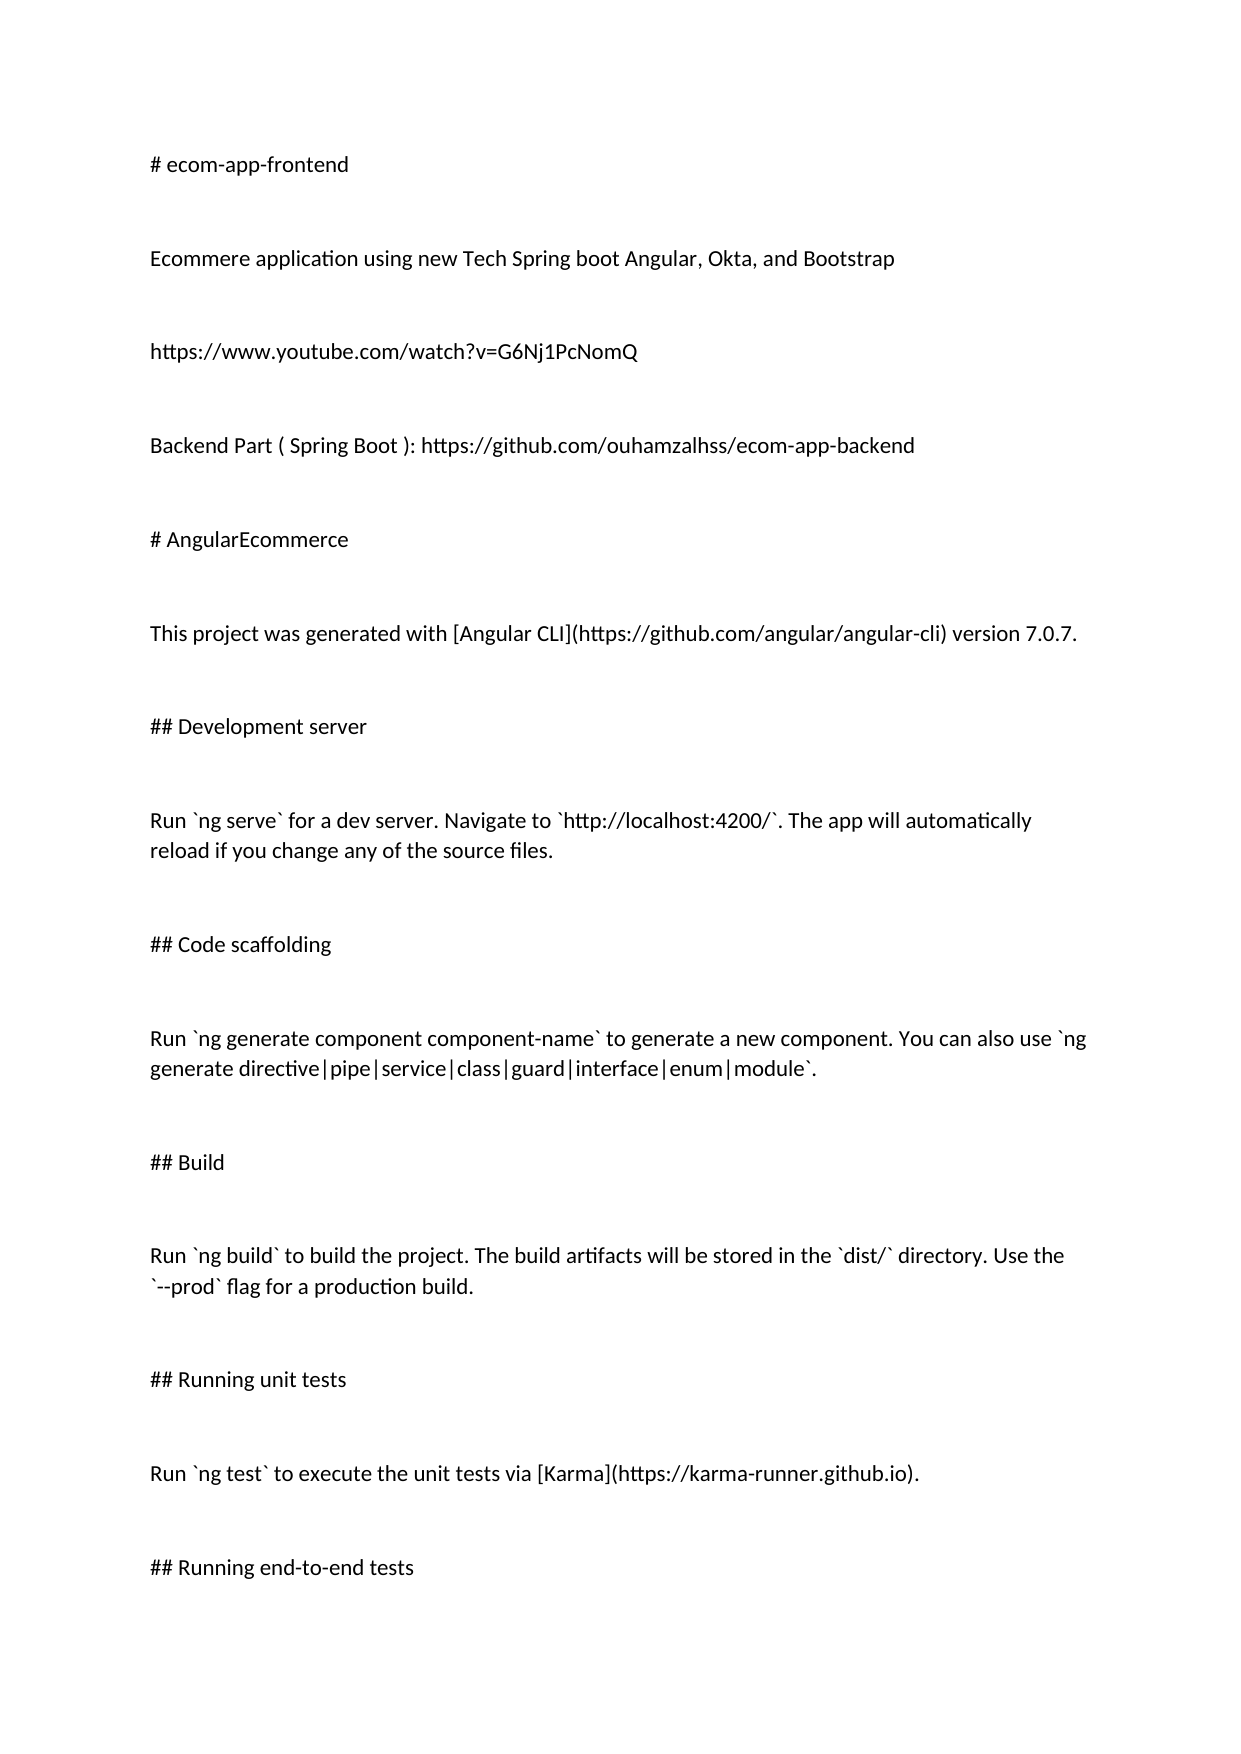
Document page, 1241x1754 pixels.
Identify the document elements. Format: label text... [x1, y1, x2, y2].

text ## Running unit tests [150, 1366, 1090, 1394]
text Run `ng generate component component-name` to generate a new component. You can also use `ng generate directive|pipe|service|class|guard|interface|enum|module`. [150, 1024, 1090, 1082]
text Run `ng serve` for a dev server. Navigate to `http://localhost:4200/`. The app will automatically reload if you change any of the source files. [150, 806, 1090, 864]
text ## Development server [150, 712, 1090, 741]
text # ecom-app-frontend [150, 150, 1090, 178]
text ## Code scaffolding [150, 930, 1090, 958]
text This project was generated with [Angular CLI](https://github.com/angular/angular-cli) version 7.0.7. [150, 619, 1090, 647]
text Run `ng test` to execute the unit tests via [Karma](https://karma-runner.github.io). [150, 1459, 1090, 1487]
text ## Running end-to-end tests [150, 1553, 1090, 1581]
text ## Build [150, 1148, 1090, 1176]
text # AngularEcommerce [150, 525, 1090, 553]
text Backend Part ( Spring Boot ): https://github.com/ouhamzalhss/ecom-app-backend [150, 431, 1090, 459]
text https://www.youtube.com/watch?v=G6Nj1PcNomQ [150, 337, 1090, 366]
text Run `ng build` to build the project. The build artifacts will be stored in the `dist/` directory. Use the `--prod` flag for a production build. [150, 1242, 1090, 1300]
text Ecommere application using new Tech Spring boot Angular, Okta, and Bootstrap [150, 244, 1090, 272]
